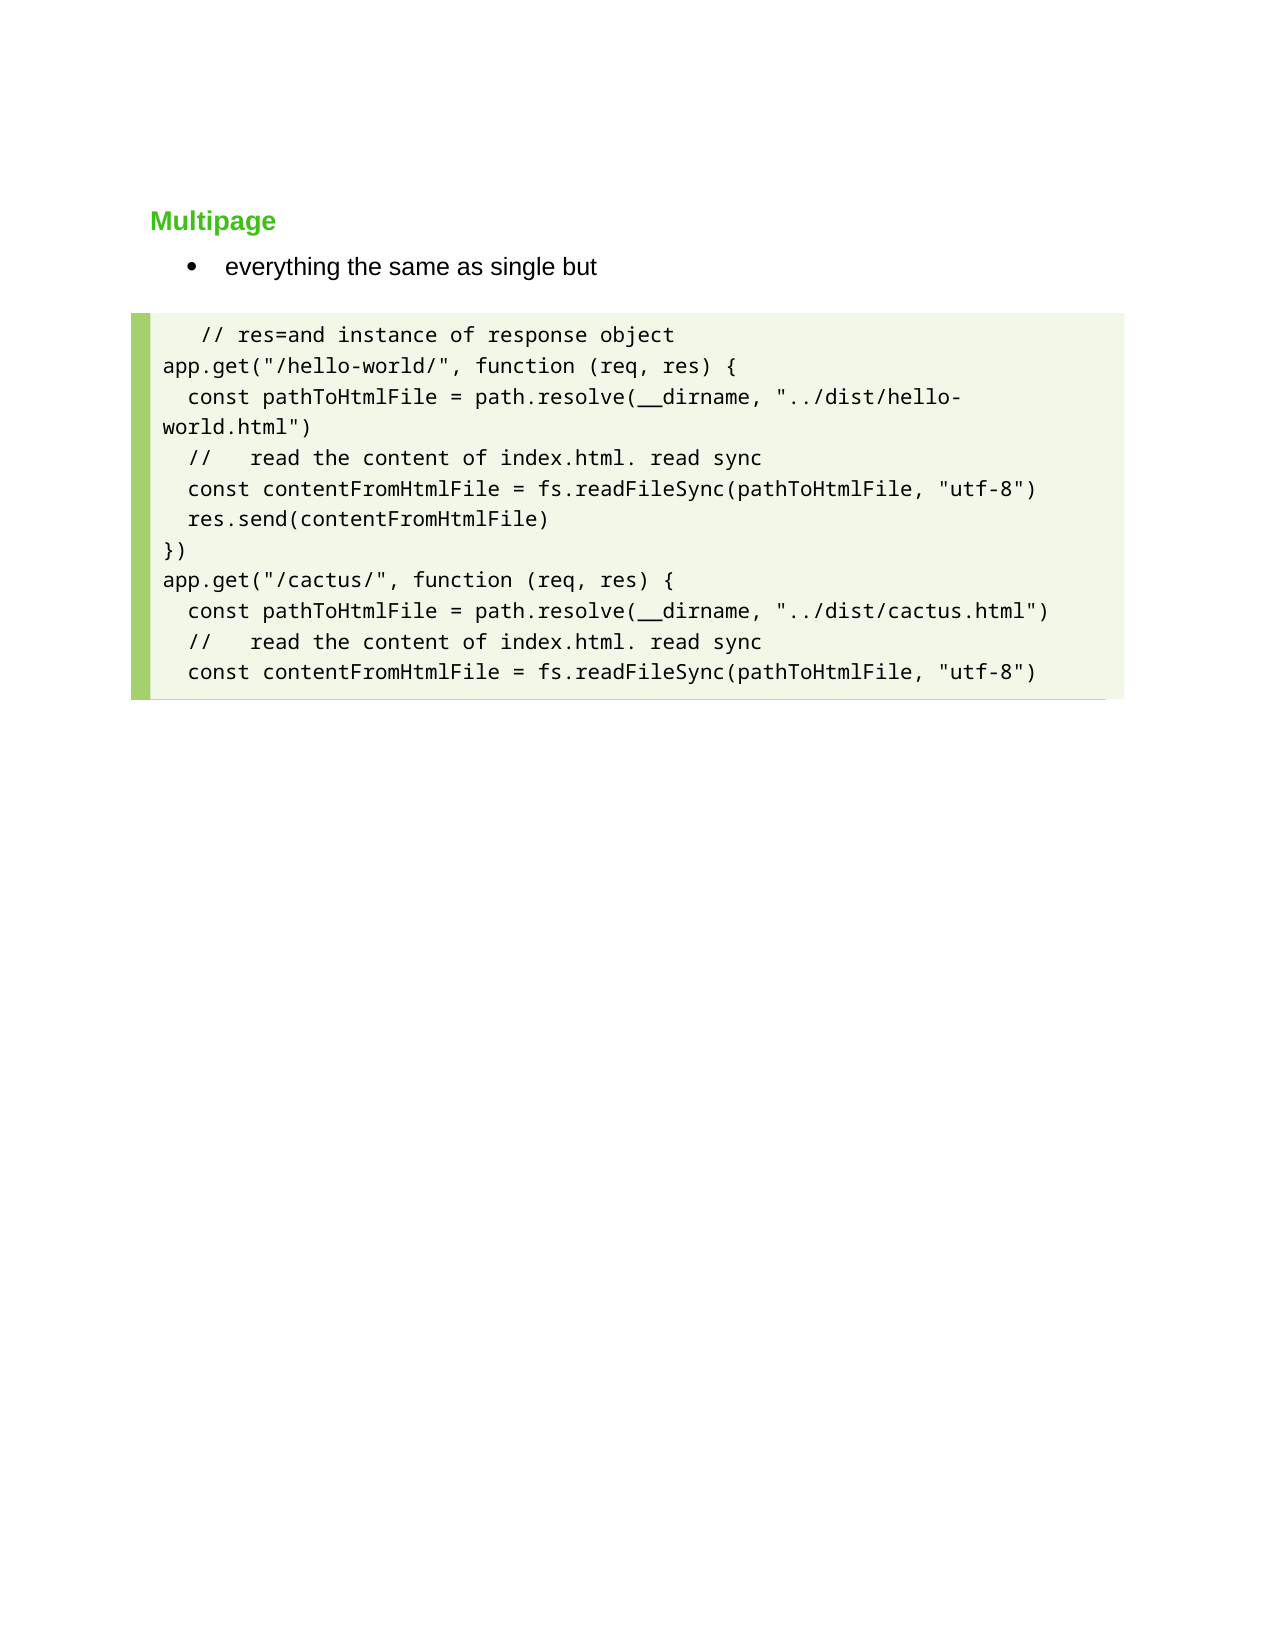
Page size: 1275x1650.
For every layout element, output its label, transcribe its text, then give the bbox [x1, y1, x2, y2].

text Multipage [150, 205, 1125, 237]
text everything the same as single but [187, 252, 1125, 281]
